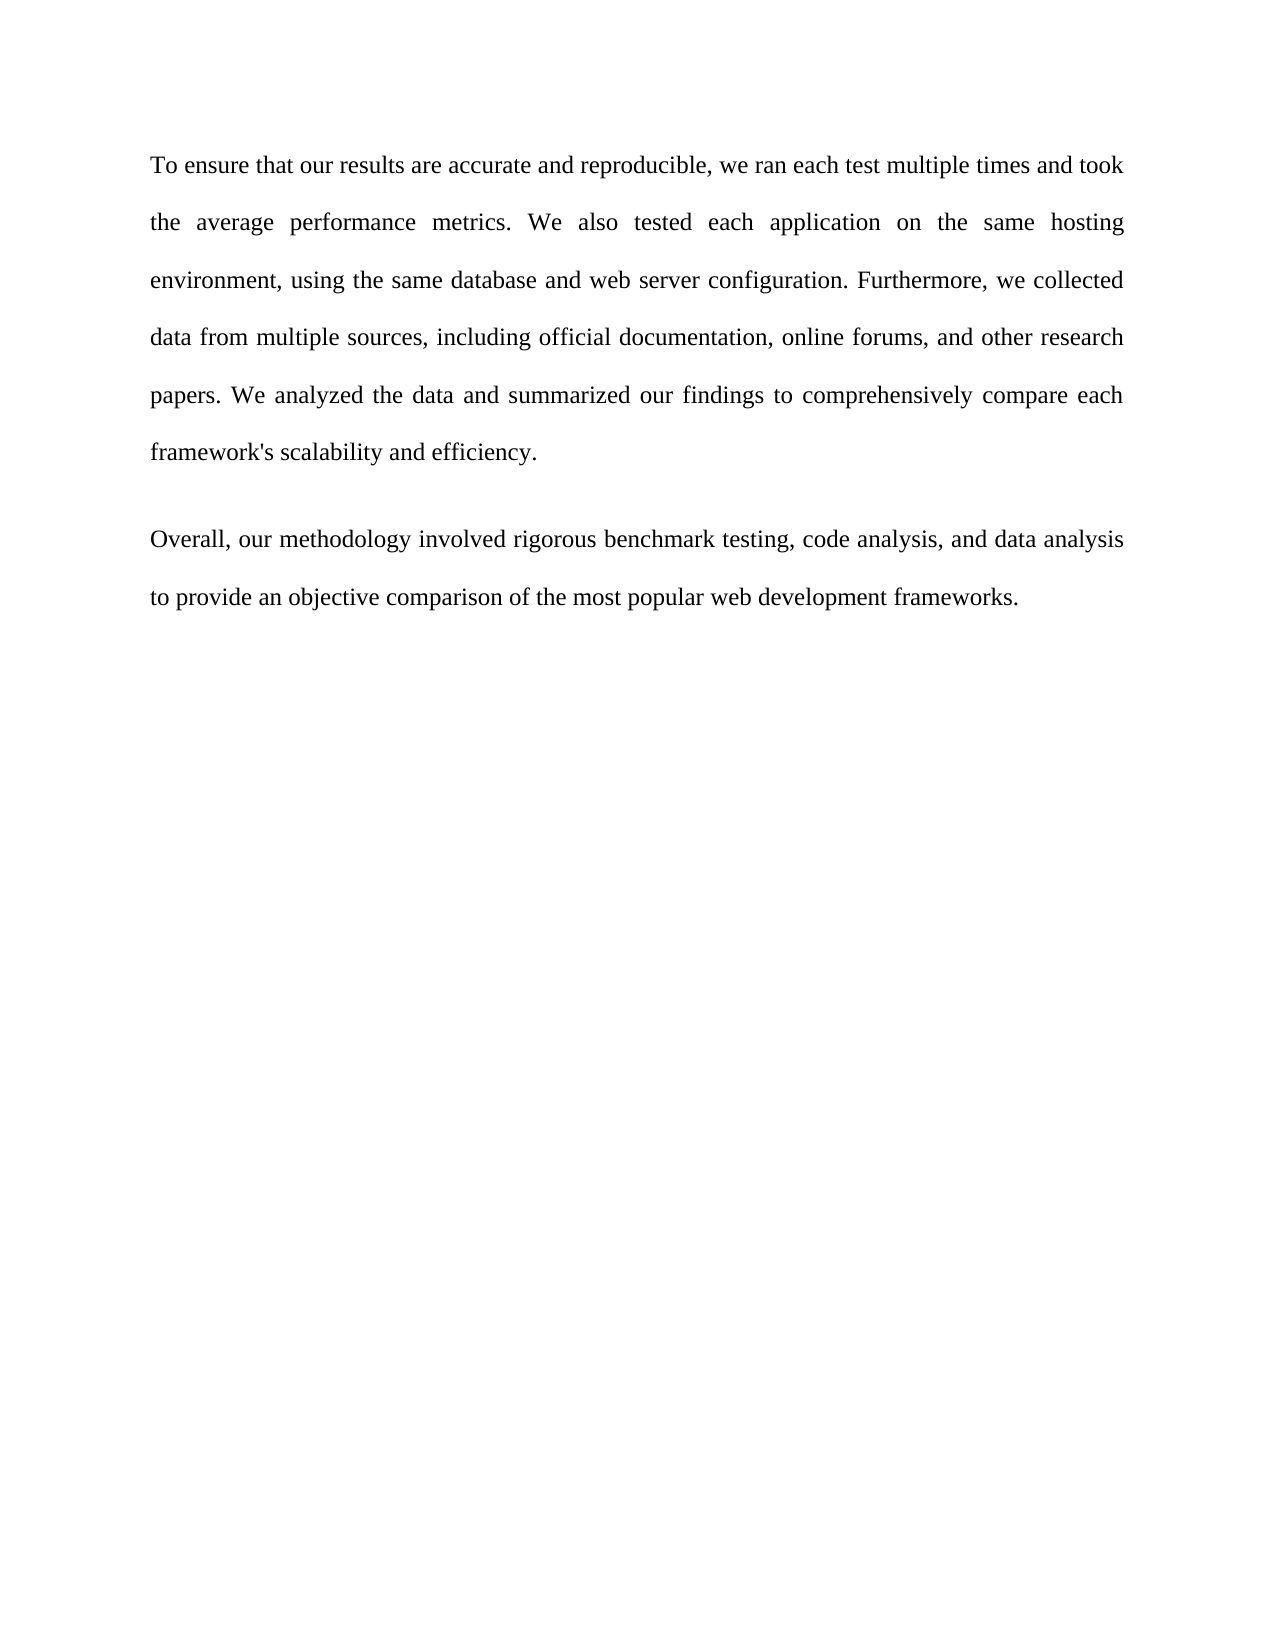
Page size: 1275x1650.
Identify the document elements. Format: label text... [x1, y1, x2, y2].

text Overall, our methodology involved rigorous benchmark testing, code analysis, and data analysis to provide an objective comparison of the most popular web development frameworks. [150, 524, 1125, 610]
text To ensure that our results are accurate and reproducible, we ran each test multiple times and took the average performance metrics. We also tested each application on the same hosting environment, using the same database and web server configuration. Furthermore, we collected data from multiple sources, including official documentation, online forums, and other research papers. We analyzed the data and summarized our findings to comprehensively compare each framework's scalability and efficiency. [150, 150, 1125, 466]
